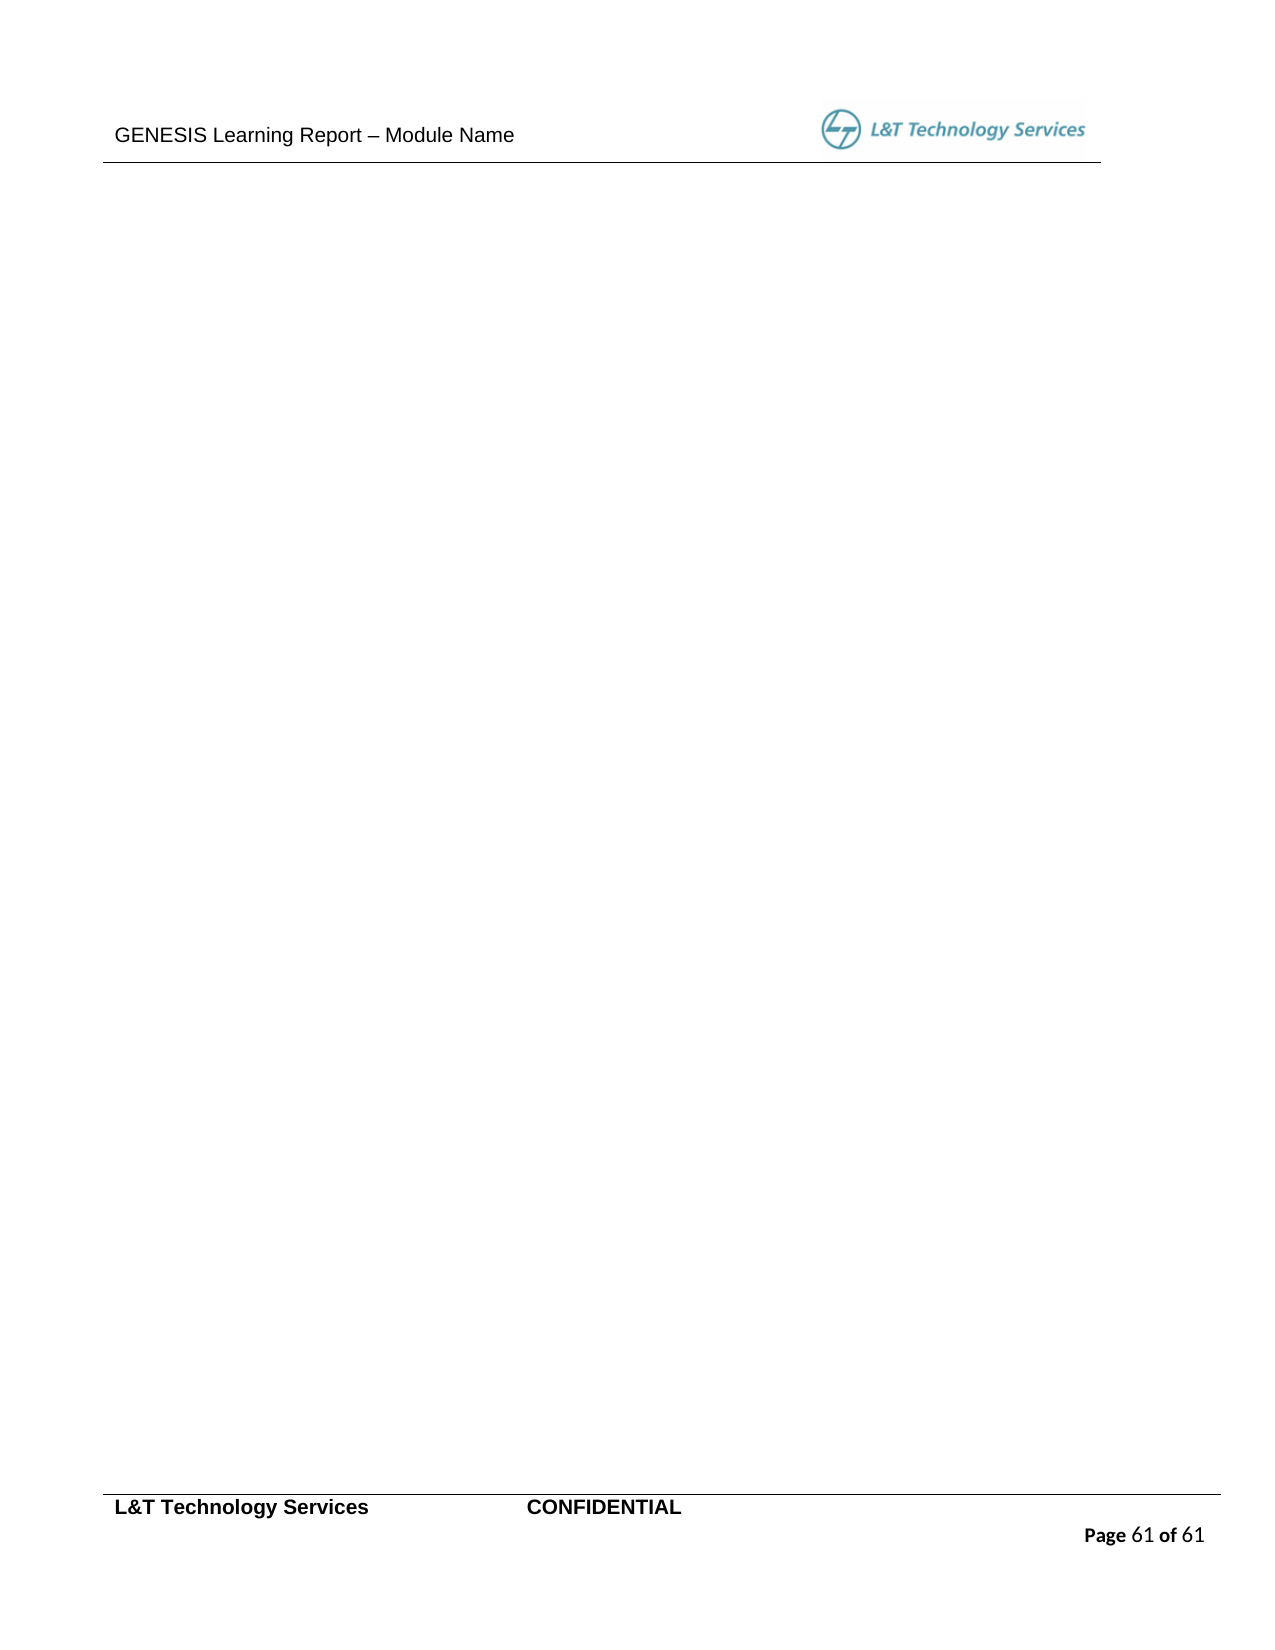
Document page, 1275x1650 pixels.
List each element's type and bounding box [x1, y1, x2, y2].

picture [819, 98, 1087, 162]
